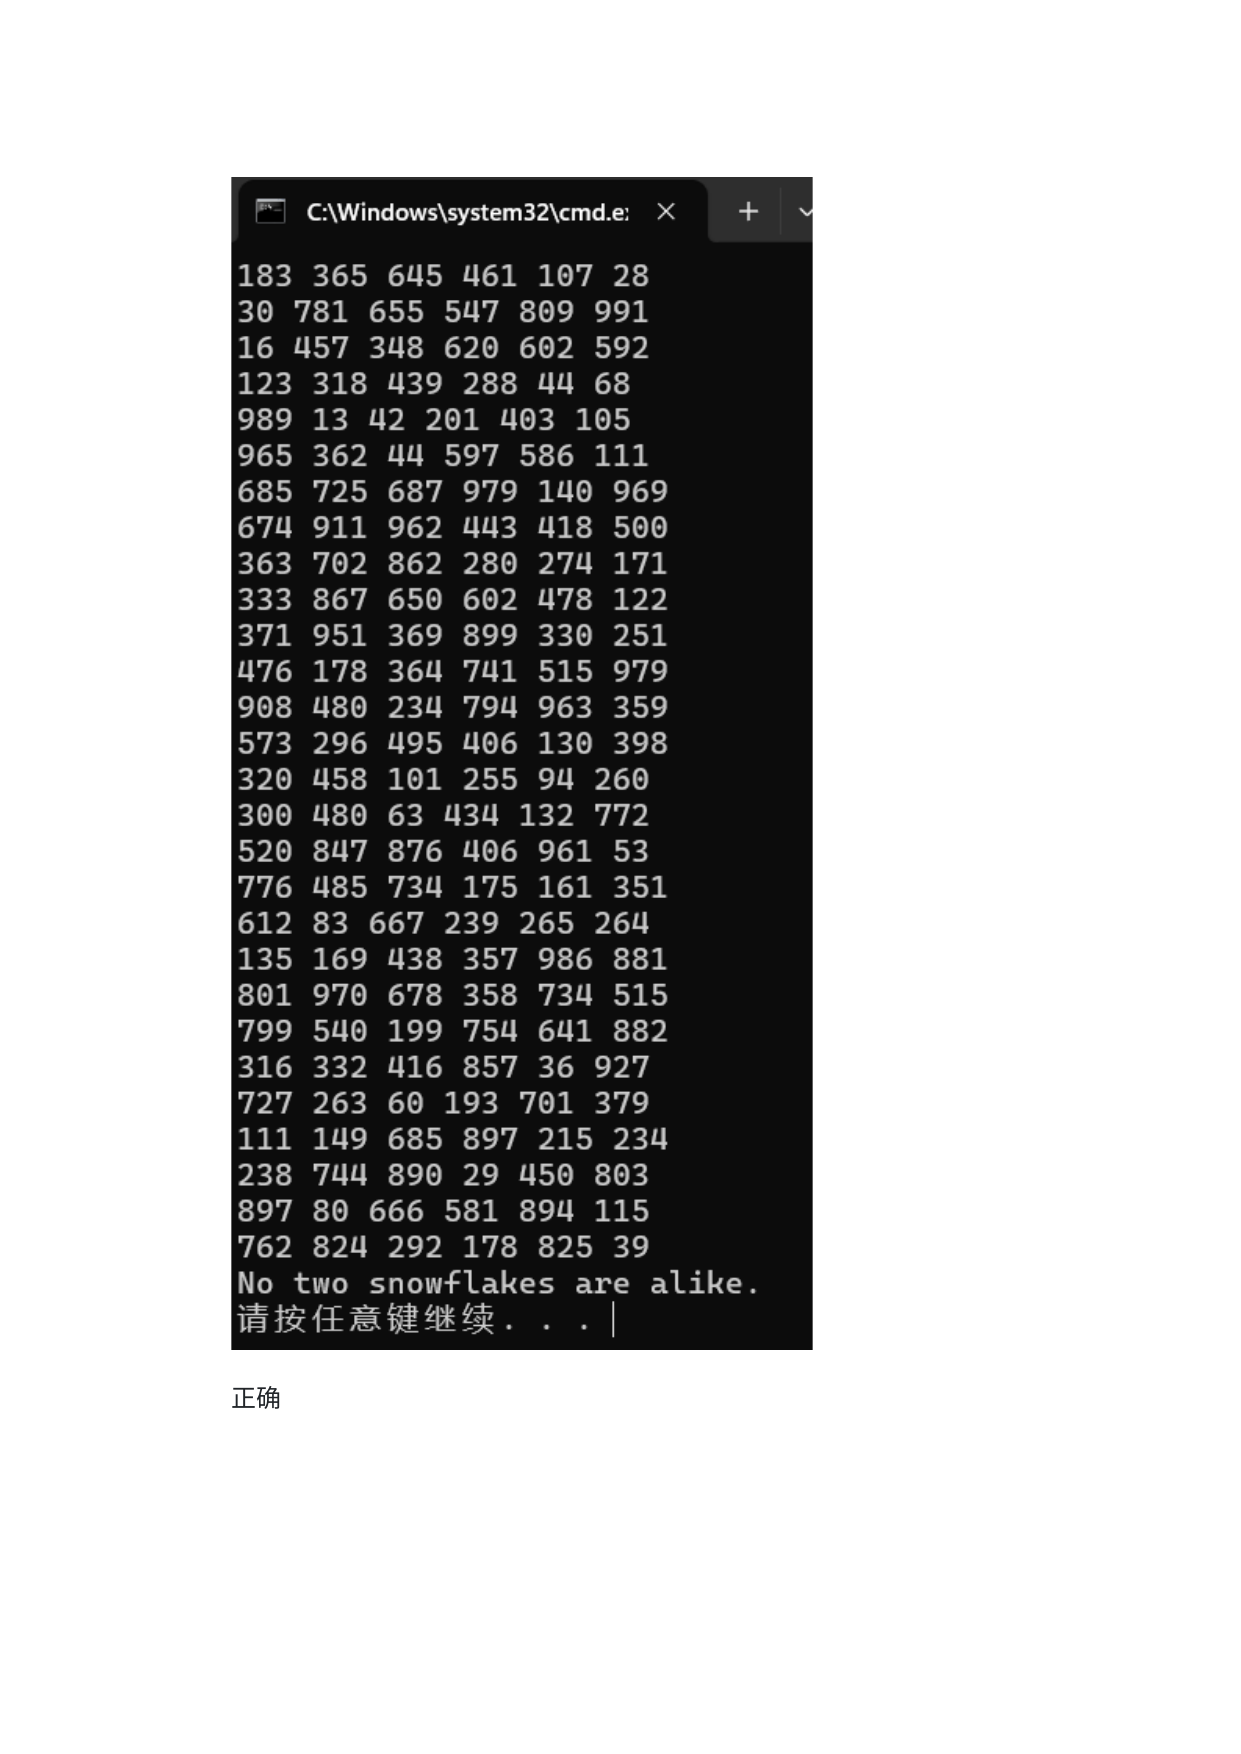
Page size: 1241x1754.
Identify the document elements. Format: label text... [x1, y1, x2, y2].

picture [231, 177, 813, 1350]
text 正确 [187, 1364, 1053, 1429]
